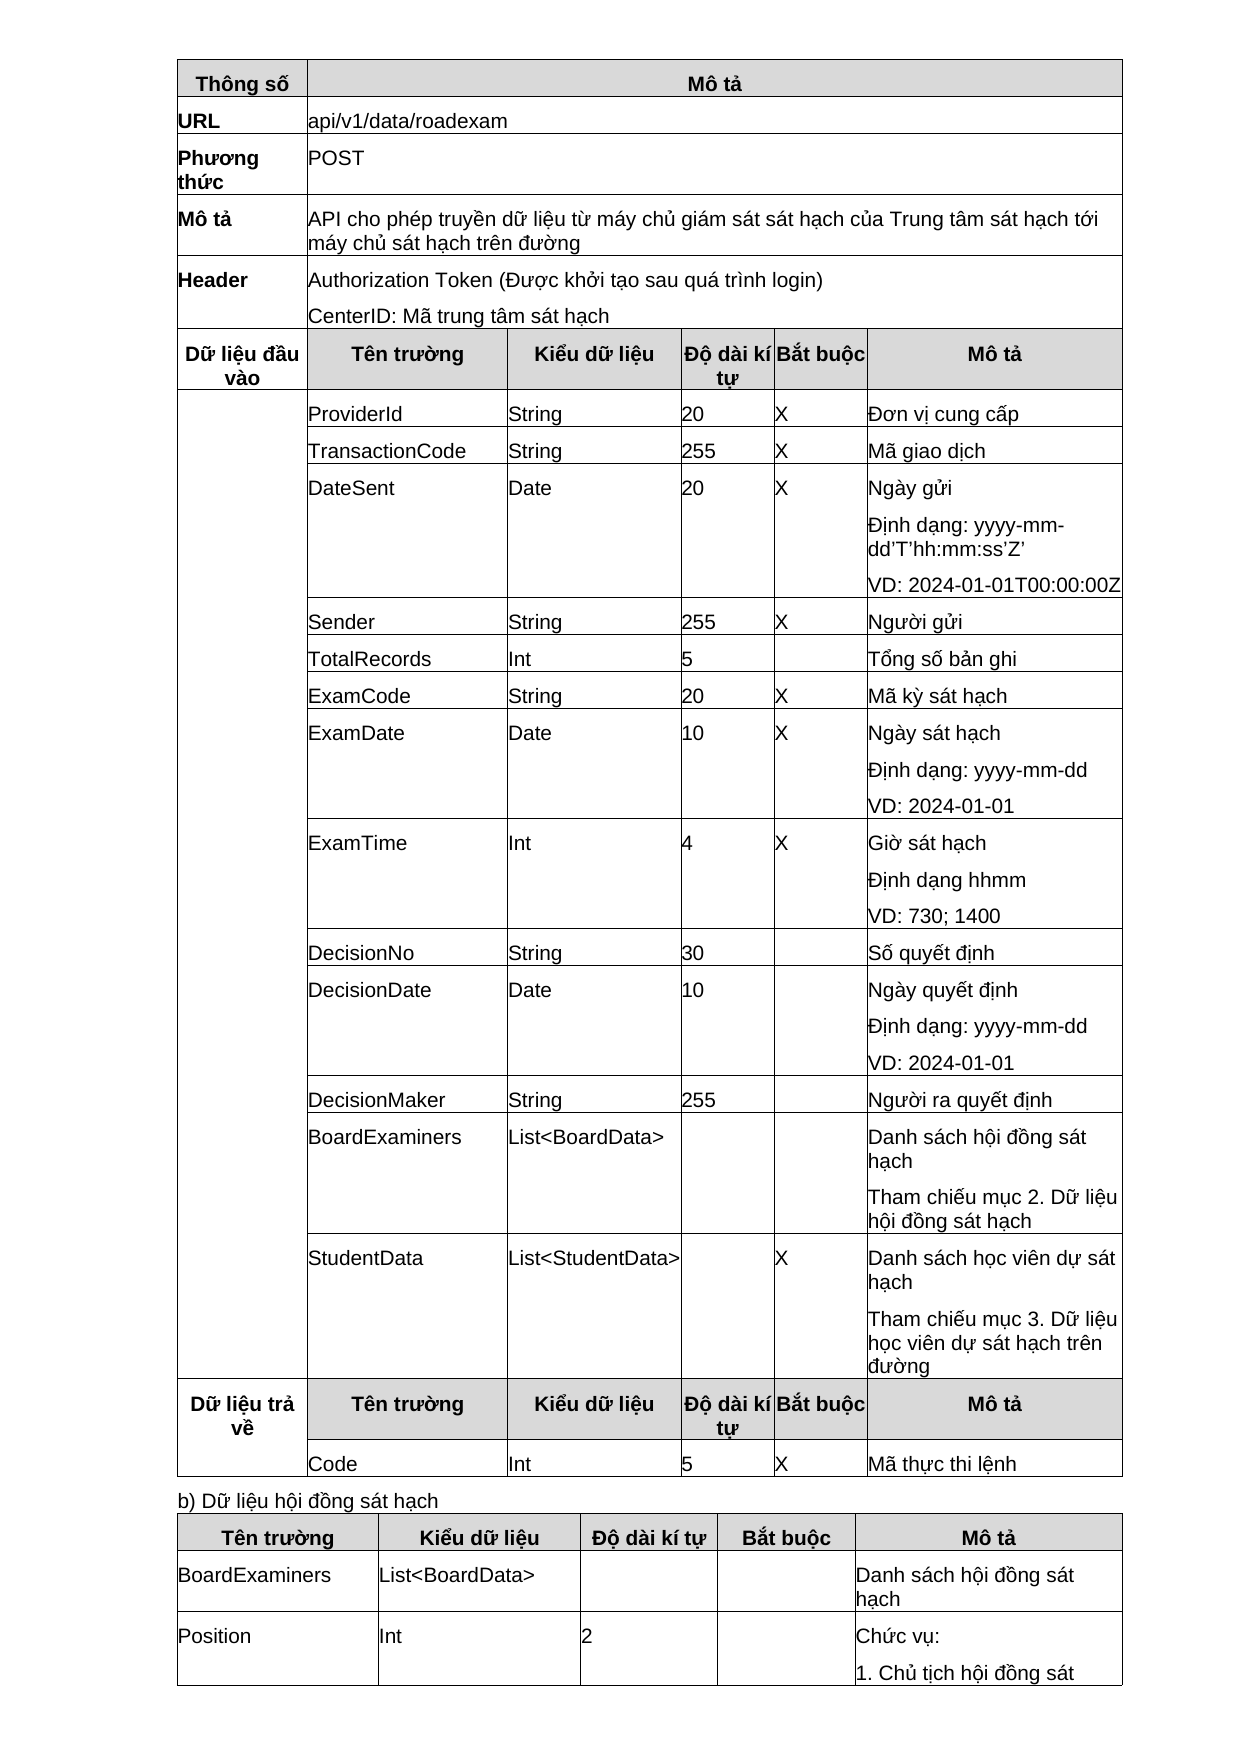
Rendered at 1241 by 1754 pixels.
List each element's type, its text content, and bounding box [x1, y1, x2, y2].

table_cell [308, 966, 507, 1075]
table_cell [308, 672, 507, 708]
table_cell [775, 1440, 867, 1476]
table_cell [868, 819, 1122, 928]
text b) Dữ liệu hội đồng sát hạch [177, 1489, 1122, 1513]
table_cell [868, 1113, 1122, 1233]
table_cell ProviderId [308, 390, 507, 426]
table_cell X [775, 598, 867, 634]
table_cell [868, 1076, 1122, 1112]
table_cell TransactionCode [308, 427, 507, 463]
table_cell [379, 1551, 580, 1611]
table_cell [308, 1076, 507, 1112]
table_header Mô tả [308, 60, 1122, 96]
table_cell 5 [682, 635, 774, 671]
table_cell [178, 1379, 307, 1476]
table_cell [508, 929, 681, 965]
table_cell Mô tả [178, 195, 307, 255]
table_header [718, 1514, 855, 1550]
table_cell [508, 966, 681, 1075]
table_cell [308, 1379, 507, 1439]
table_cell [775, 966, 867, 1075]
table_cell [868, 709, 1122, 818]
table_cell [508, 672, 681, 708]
table_cell Bắt buộc [775, 329, 867, 389]
table_cell Int [508, 635, 681, 671]
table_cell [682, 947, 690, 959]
table_cell URL [178, 97, 307, 133]
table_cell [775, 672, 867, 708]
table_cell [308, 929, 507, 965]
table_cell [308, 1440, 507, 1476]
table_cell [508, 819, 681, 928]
table_cell Người gửi [868, 598, 1122, 634]
table_cell X [775, 427, 867, 463]
table_cell Dữ liệu đầu vào [178, 329, 307, 389]
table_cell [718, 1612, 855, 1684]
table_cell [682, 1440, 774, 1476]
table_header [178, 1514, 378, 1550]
table_cell api/v1/data/roadexam [308, 97, 1122, 133]
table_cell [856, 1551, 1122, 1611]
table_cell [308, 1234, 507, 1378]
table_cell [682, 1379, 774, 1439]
table_cell X [775, 390, 867, 426]
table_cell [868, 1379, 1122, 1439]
table_header Thông số [178, 60, 307, 96]
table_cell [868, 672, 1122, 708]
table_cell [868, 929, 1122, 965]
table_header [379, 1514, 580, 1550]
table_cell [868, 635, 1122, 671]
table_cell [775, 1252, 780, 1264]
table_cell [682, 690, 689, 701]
table_cell Authorization Token (Được khởi tạo sau quá trình login) CenterID: Mã trung tâm sát hạch [308, 256, 1122, 328]
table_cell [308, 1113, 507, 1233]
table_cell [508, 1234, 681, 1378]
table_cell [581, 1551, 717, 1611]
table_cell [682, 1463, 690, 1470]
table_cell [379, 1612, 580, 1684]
table_cell Sender [308, 598, 507, 634]
table_cell DateSent [308, 464, 507, 597]
table_cell Header [178, 256, 307, 328]
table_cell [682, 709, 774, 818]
table_cell String [508, 598, 681, 634]
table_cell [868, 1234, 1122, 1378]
table_cell Mô tả [868, 329, 1122, 389]
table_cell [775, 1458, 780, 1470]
table_cell String [508, 390, 681, 426]
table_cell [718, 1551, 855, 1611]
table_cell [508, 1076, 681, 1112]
table_cell 255 [682, 598, 774, 634]
table_cell Kiểu dữ liệu [508, 329, 681, 389]
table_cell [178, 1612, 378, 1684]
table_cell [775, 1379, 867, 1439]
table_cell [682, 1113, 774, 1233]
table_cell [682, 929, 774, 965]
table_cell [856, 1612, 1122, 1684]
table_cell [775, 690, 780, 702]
table_cell Phương thức [178, 134, 307, 194]
table_cell Tên trường [308, 329, 507, 389]
table_cell 20 [682, 464, 774, 597]
table_cell Ngày gửi Định dạng: yyyy-mm-dd’T’hh:mm:ss’Z’ VD: 2024-01-01T00:00:00Z [868, 464, 1122, 597]
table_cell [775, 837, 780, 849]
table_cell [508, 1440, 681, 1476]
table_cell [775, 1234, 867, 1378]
table_cell Date [508, 464, 681, 597]
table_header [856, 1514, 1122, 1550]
table_cell API cho phép truyền dữ liệu từ máy chủ giám sát sát hạch của Trung tâm sát hạch tới máy chủ sát hạch trên đường [308, 195, 1122, 255]
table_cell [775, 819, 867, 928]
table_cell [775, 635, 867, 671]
table_cell TotalRecords [308, 635, 507, 671]
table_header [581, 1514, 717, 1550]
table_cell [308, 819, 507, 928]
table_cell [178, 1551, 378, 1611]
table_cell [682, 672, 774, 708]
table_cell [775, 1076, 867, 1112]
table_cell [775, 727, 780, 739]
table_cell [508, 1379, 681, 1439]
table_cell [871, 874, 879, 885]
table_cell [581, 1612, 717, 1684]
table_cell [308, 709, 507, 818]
table_cell 20 [682, 390, 774, 426]
table_cell Mã giao dịch [868, 427, 1122, 463]
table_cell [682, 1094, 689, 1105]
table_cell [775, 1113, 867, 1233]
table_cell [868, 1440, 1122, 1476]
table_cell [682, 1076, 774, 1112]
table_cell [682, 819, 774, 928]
table_cell X [775, 464, 867, 597]
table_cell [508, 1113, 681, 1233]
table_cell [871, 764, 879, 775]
table_cell Đơn vị cung cấp [868, 390, 1122, 426]
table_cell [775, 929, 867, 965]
table_cell String [508, 427, 681, 463]
table_cell 255 [682, 427, 774, 463]
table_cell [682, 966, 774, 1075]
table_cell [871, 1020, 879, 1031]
table_cell Độ dài kí tự [682, 329, 774, 389]
table_cell POST [308, 134, 1122, 194]
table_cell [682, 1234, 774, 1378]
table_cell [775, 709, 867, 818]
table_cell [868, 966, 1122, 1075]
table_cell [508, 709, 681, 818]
table_cell [178, 390, 307, 1378]
